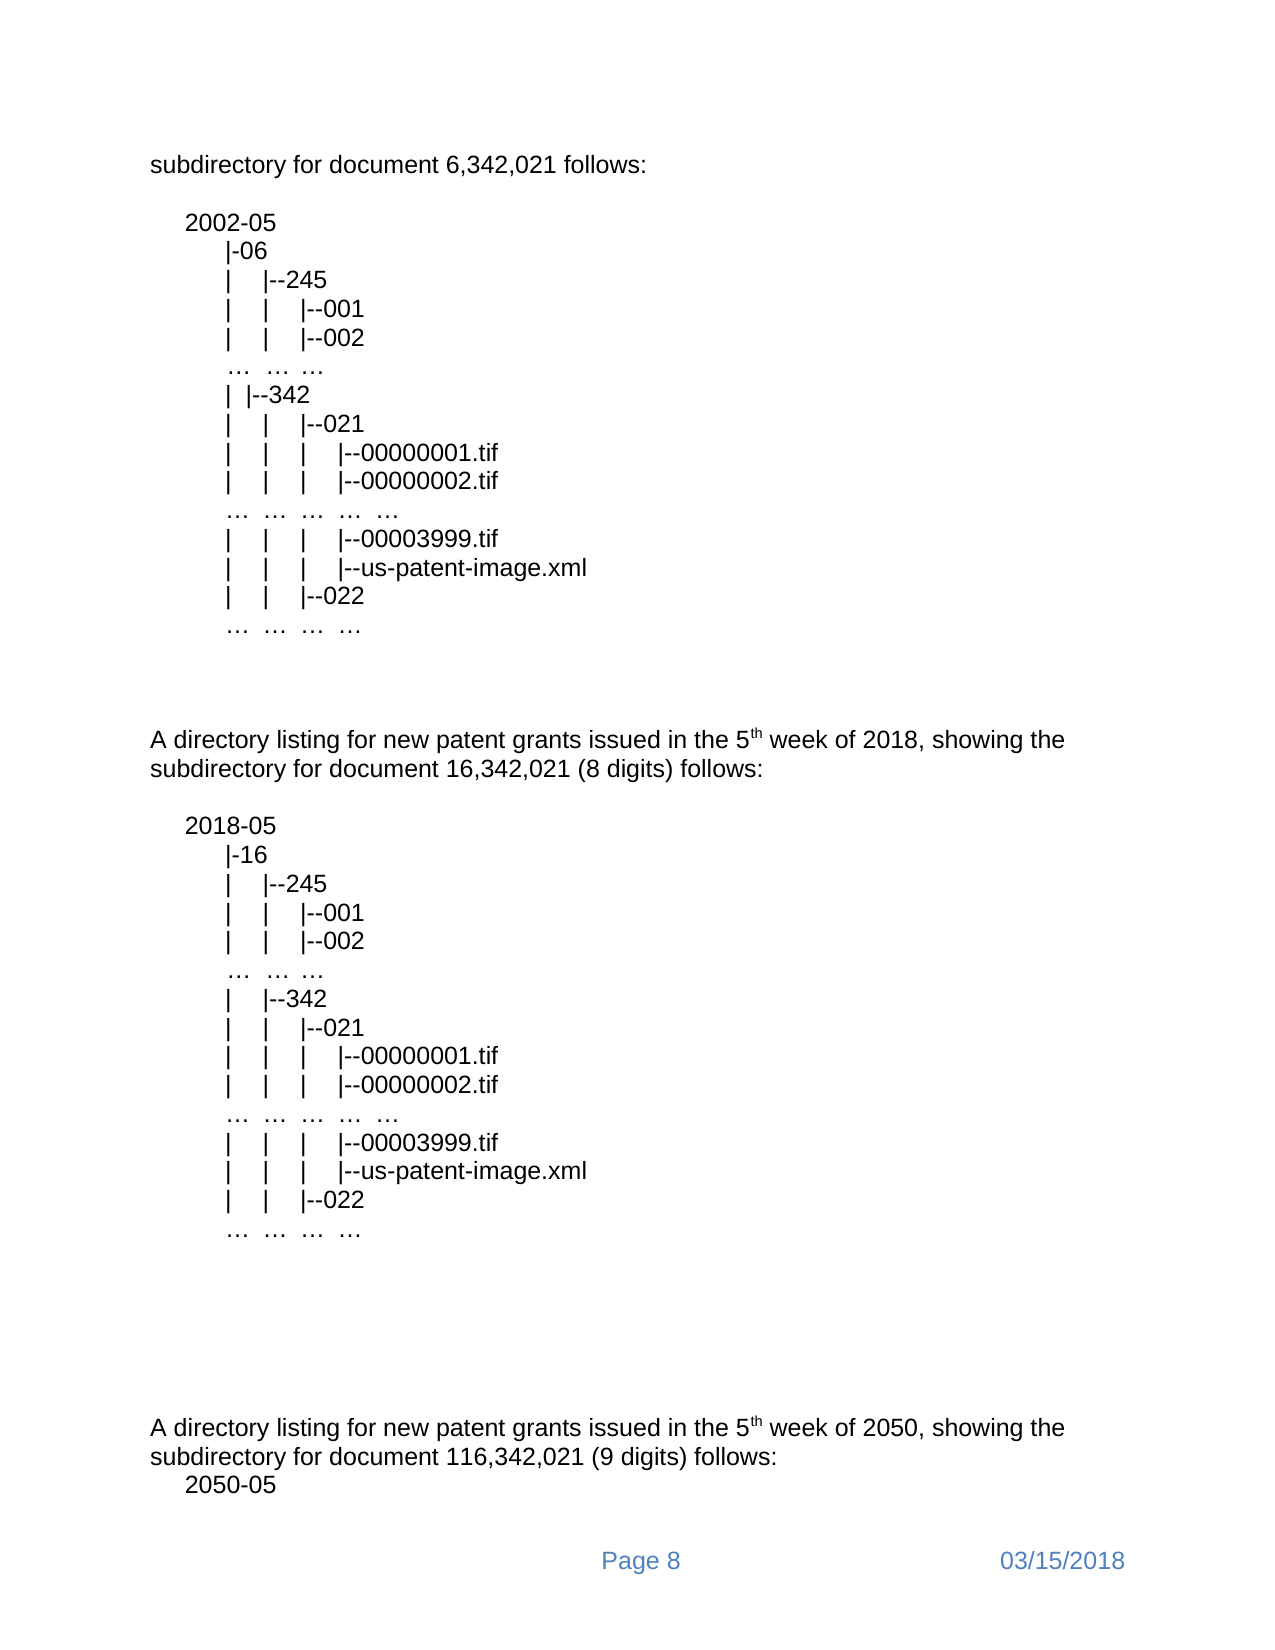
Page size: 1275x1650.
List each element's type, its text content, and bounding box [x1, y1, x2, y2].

text |-16 [150, 840, 1125, 869]
text | | | |--00003999.tif [150, 524, 1125, 552]
text | | |--021 [150, 1012, 1125, 1041]
text | | |--022 [150, 1185, 1125, 1214]
text 2002-05 [150, 207, 1125, 236]
text | | |--002 [150, 926, 1125, 955]
text … … … [150, 351, 1125, 380]
text … … … … [150, 1214, 1125, 1242]
text | | | |--00000001.tif [150, 1041, 1125, 1070]
text | |--342 [150, 984, 1125, 1012]
text | | | |--00000002.tif [150, 466, 1125, 495]
text | | | |--us-patent-image.xml [150, 552, 1125, 581]
text 2050-05 [150, 1470, 1125, 1499]
text A directory listing for new patent grants issued in the 5th week of 2050, showing the subdirectory for document 116,342,021 (9 digits) follows: [150, 1413, 1125, 1470]
text | | |--002 [150, 322, 1125, 351]
text |-06 [150, 236, 1125, 265]
text … … … … … [150, 1099, 1125, 1127]
text | | |--001 [150, 897, 1125, 926]
text | | |--022 [150, 581, 1125, 610]
text … … … [150, 955, 1125, 984]
text | | | |--00000001.tif [150, 437, 1125, 466]
text | | | |--00000002.tif [150, 1070, 1125, 1099]
text … … … … [150, 610, 1125, 639]
text | | |--001 [150, 294, 1125, 322]
text | |--245 [150, 265, 1125, 294]
text | |--245 [150, 869, 1125, 897]
text … … … … … [150, 495, 1125, 524]
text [150, 150, 1125, 179]
text A directory listing for new patent grants issued in the 5th week of 2018, showing the subdirectory for document 16,342,021 (8 digits) follows: [150, 725, 1125, 782]
text | | | |--us-patent-image.xml [150, 1156, 1125, 1185]
text | | | |--00003999.tif [150, 1127, 1125, 1156]
text | | |--021 [150, 409, 1125, 437]
text | |--342 [150, 380, 1125, 409]
text 2018-05 [150, 811, 1125, 840]
